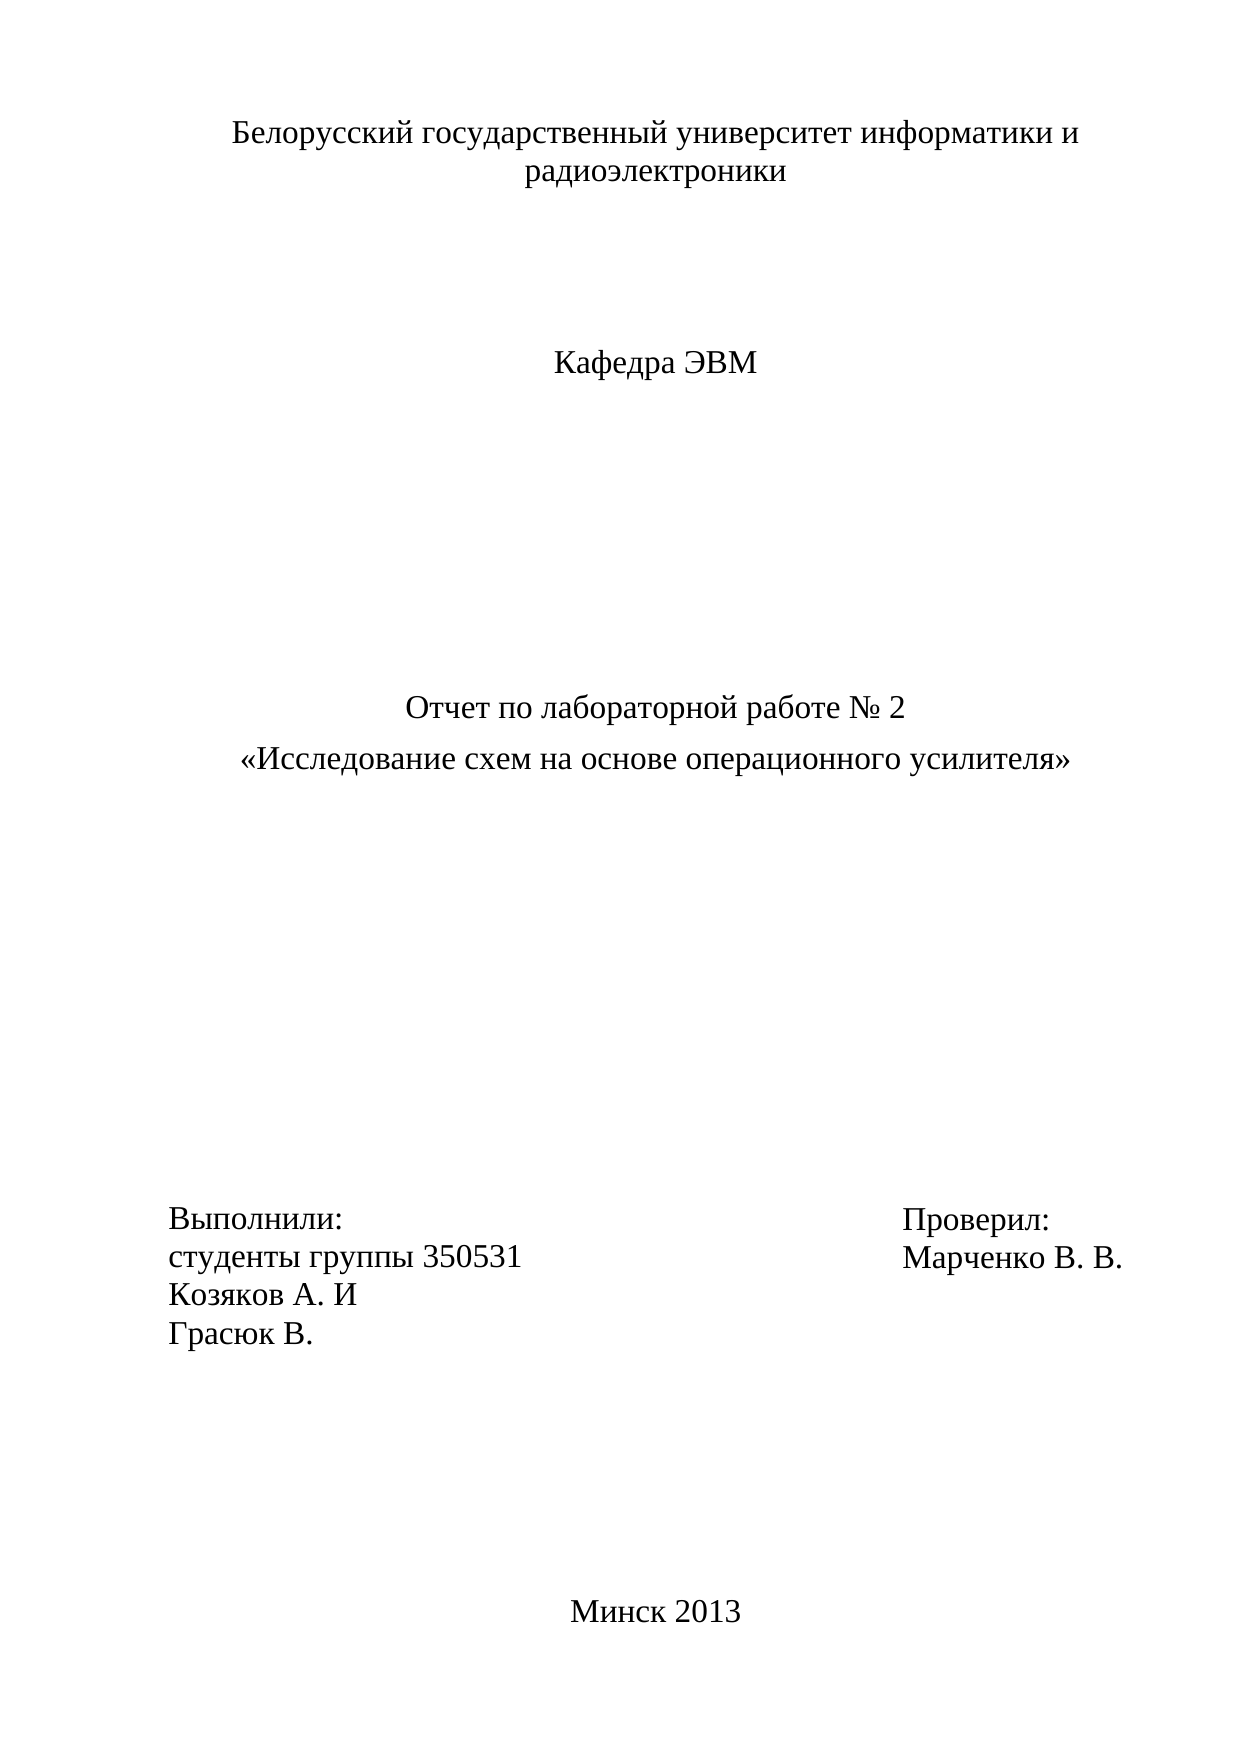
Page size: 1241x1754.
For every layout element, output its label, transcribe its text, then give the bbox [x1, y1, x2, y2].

subtitle Отчет по лабораторной работе № 2 [159, 687, 1152, 726]
subtitle Кафедра ЭВМ [159, 342, 1152, 381]
text Белорусский государственный университет информатики и радиоэлектроники [159, 112, 1152, 189]
text Минск 2013 [159, 1591, 1152, 1629]
text «Исследование схем на основе операционного усилителя» [159, 738, 1152, 776]
